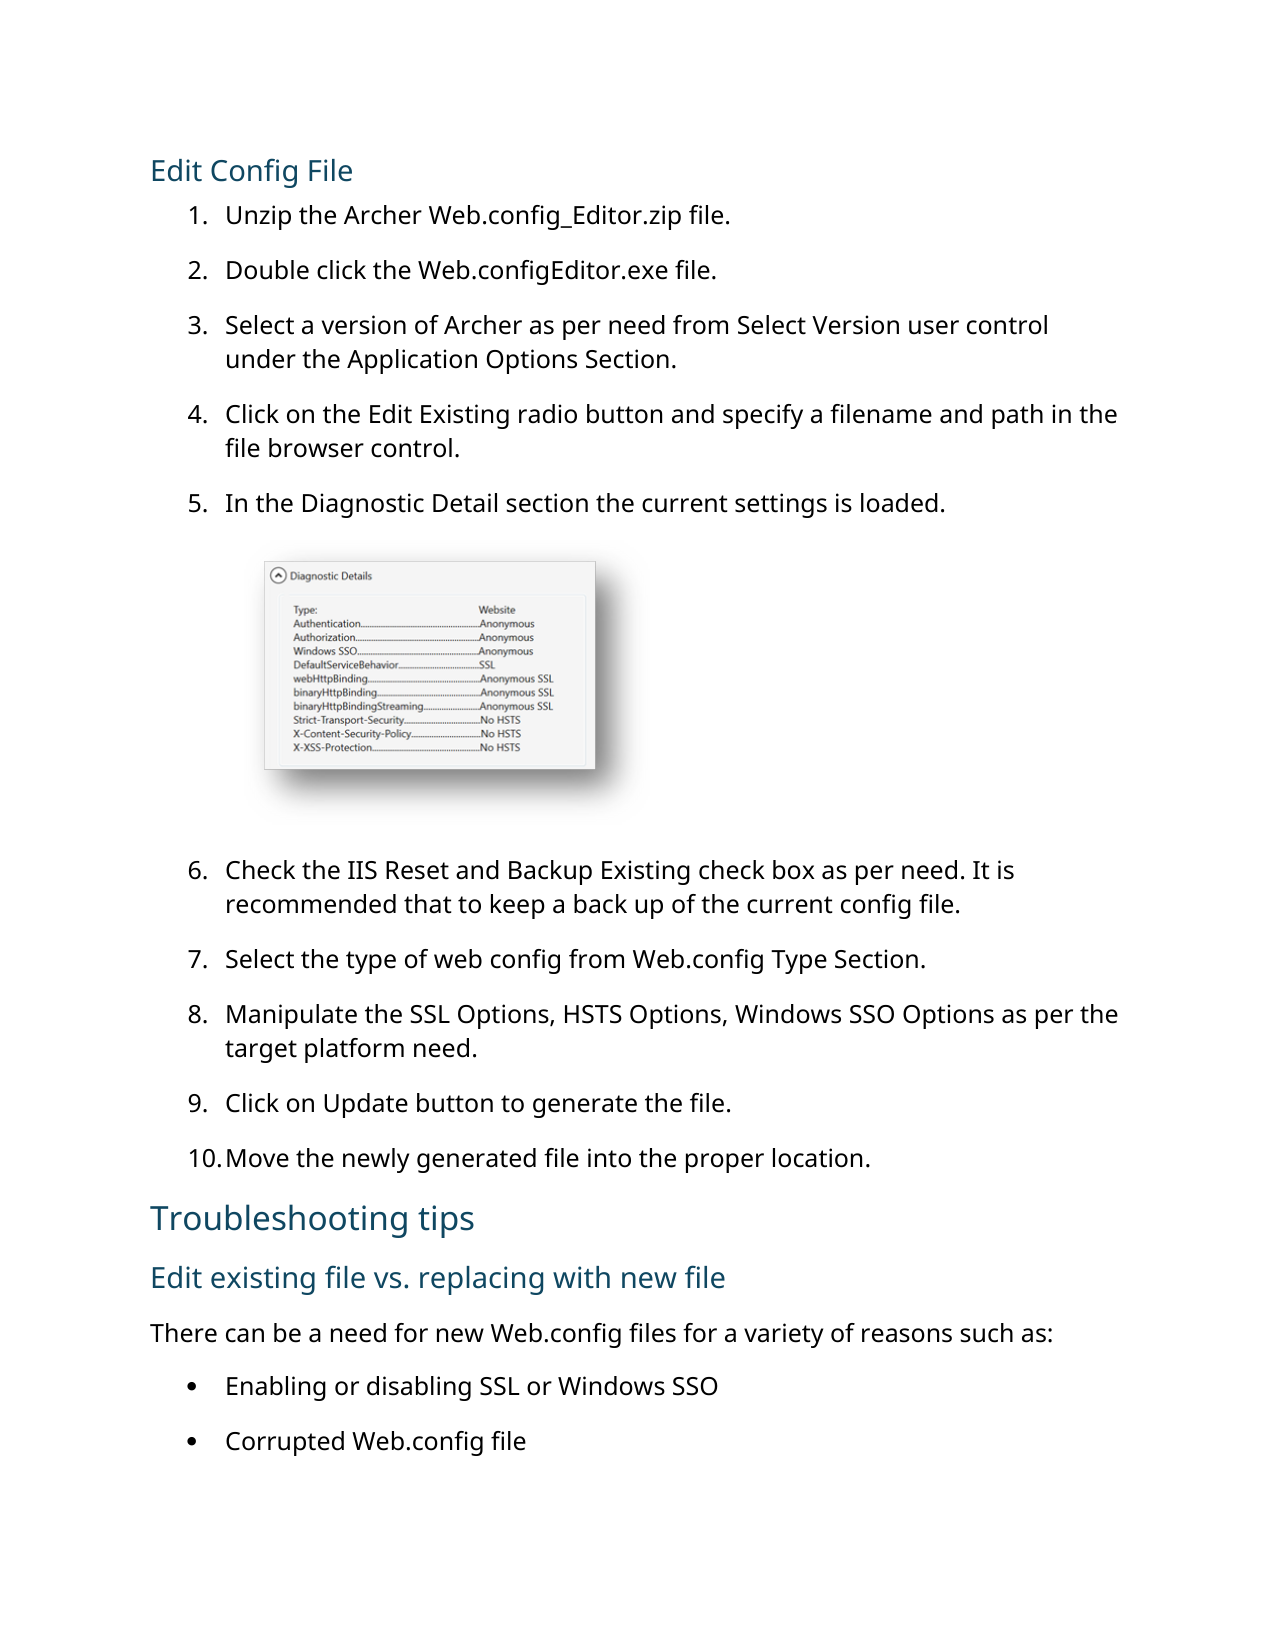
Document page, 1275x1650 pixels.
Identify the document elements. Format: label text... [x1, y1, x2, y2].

list Unzip the Archer Web.config_Editor.zip file. [187, 198, 1125, 232]
list Click on the Edit Existing radio button and specify a filename and path in the file browser control. [187, 397, 1125, 465]
subtitle Troubleshooting tips [150, 1195, 1125, 1241]
picture [243, 540, 651, 825]
subtitle Edit Config File [150, 150, 1125, 190]
list Click on Update button to generate the file. [187, 1085, 1125, 1119]
list Select the type of web config from Web.config Type Section. [187, 942, 1125, 976]
list Enabling or disabling SSL or Windows SSO [187, 1368, 1125, 1403]
list Select a version of Archer as per need from Select Version user control under the Application Options Section. [187, 308, 1125, 376]
list Move the newly generated file into the proper location. [187, 1140, 1125, 1174]
list Double click the Web.configEditor.exe file. [187, 253, 1125, 287]
list Corrupted Web.config file [187, 1423, 1125, 1457]
list Manipulate the SSL Options, HSTS Options, Windows SSO Options as per the target platform need. [187, 996, 1125, 1064]
subtitle Edit existing file vs. replacing with new file [150, 1257, 1125, 1297]
list In the Diagnostic Detail section the current settings is loaded. [187, 486, 1125, 520]
text There can be a need for new Web.config files for a variety of reasons such as: [150, 1316, 1125, 1350]
list Check the IIS Reset and Backup Existing check box as per need. It is recommended that to keep a back up of the current config file. [187, 853, 1125, 921]
